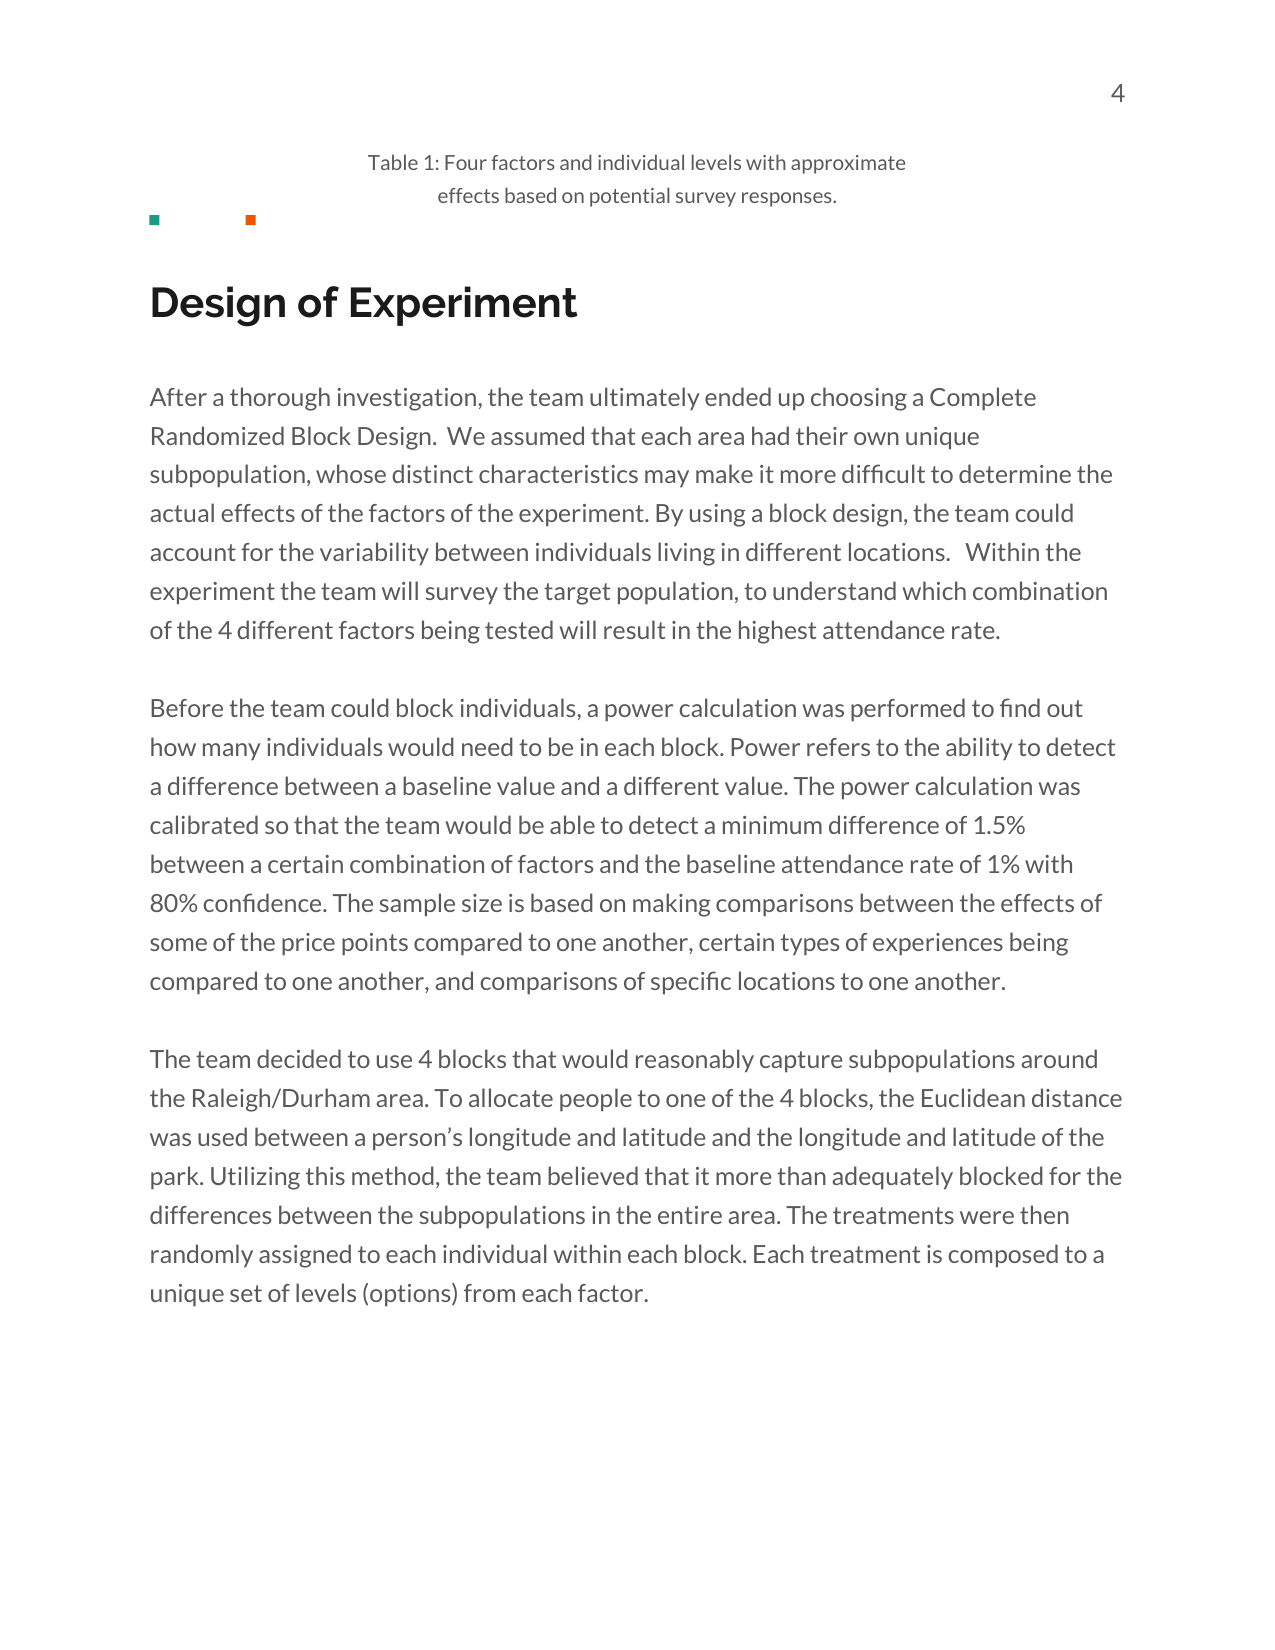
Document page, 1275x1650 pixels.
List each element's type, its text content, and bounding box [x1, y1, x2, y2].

text After a thorough investigation, the team ultimately ended up choosing a Complete Randomized Block Design. We assumed that each area had their own unique subpopulation, whose distinct characteristics may make it more difficult to determine the actual effects of the factors of the experiment. By using a block design, the team could account for the variability between individuals living in different locations. Within the experiment the team will survey the target population, to understand which combination of the 4 different factors being tested will result in the highest attendance rate. [149, 381, 1125, 645]
subtitle Design of Experiment [149, 279, 1125, 328]
text The team decided to use 4 blocks that would reasonably capture subpopulations around the Raleigh/Durham area. To allocate people to one of the 4 blocks, the Euclidean distance was used between a person’s longitude and latitude and the longitude and latitude of the park. Utilizing this method, the team believed that it more than adequately blocked for the differences between the subpopulations in the entire area. The treatments were then randomly assigned to each individual within each block. Each treatment is composed to a unique set of levels (options) from each factor. [149, 1043, 1125, 1307]
text Table 1: Four factors and individual levels with approximate [149, 150, 1125, 175]
text effects based on potential survey responses. [149, 182, 1125, 207]
text Before the team could block individuals, a power calculation was performed to find out how many individuals would need to be in each block. Power refers to the ability to detect a difference between a baseline value and a different value. The power calculation was calibrated so that the team would be able to detect a minimum difference of 1.5% between a certain combination of factors and the baseline attendance rate of 1% with 80% confidence. The sample size is based on making comparisons between the effects of some of the price points compared to one another, certain types of experiences being compared to one another, and comparisons of specific locations to one another. [149, 693, 1125, 996]
